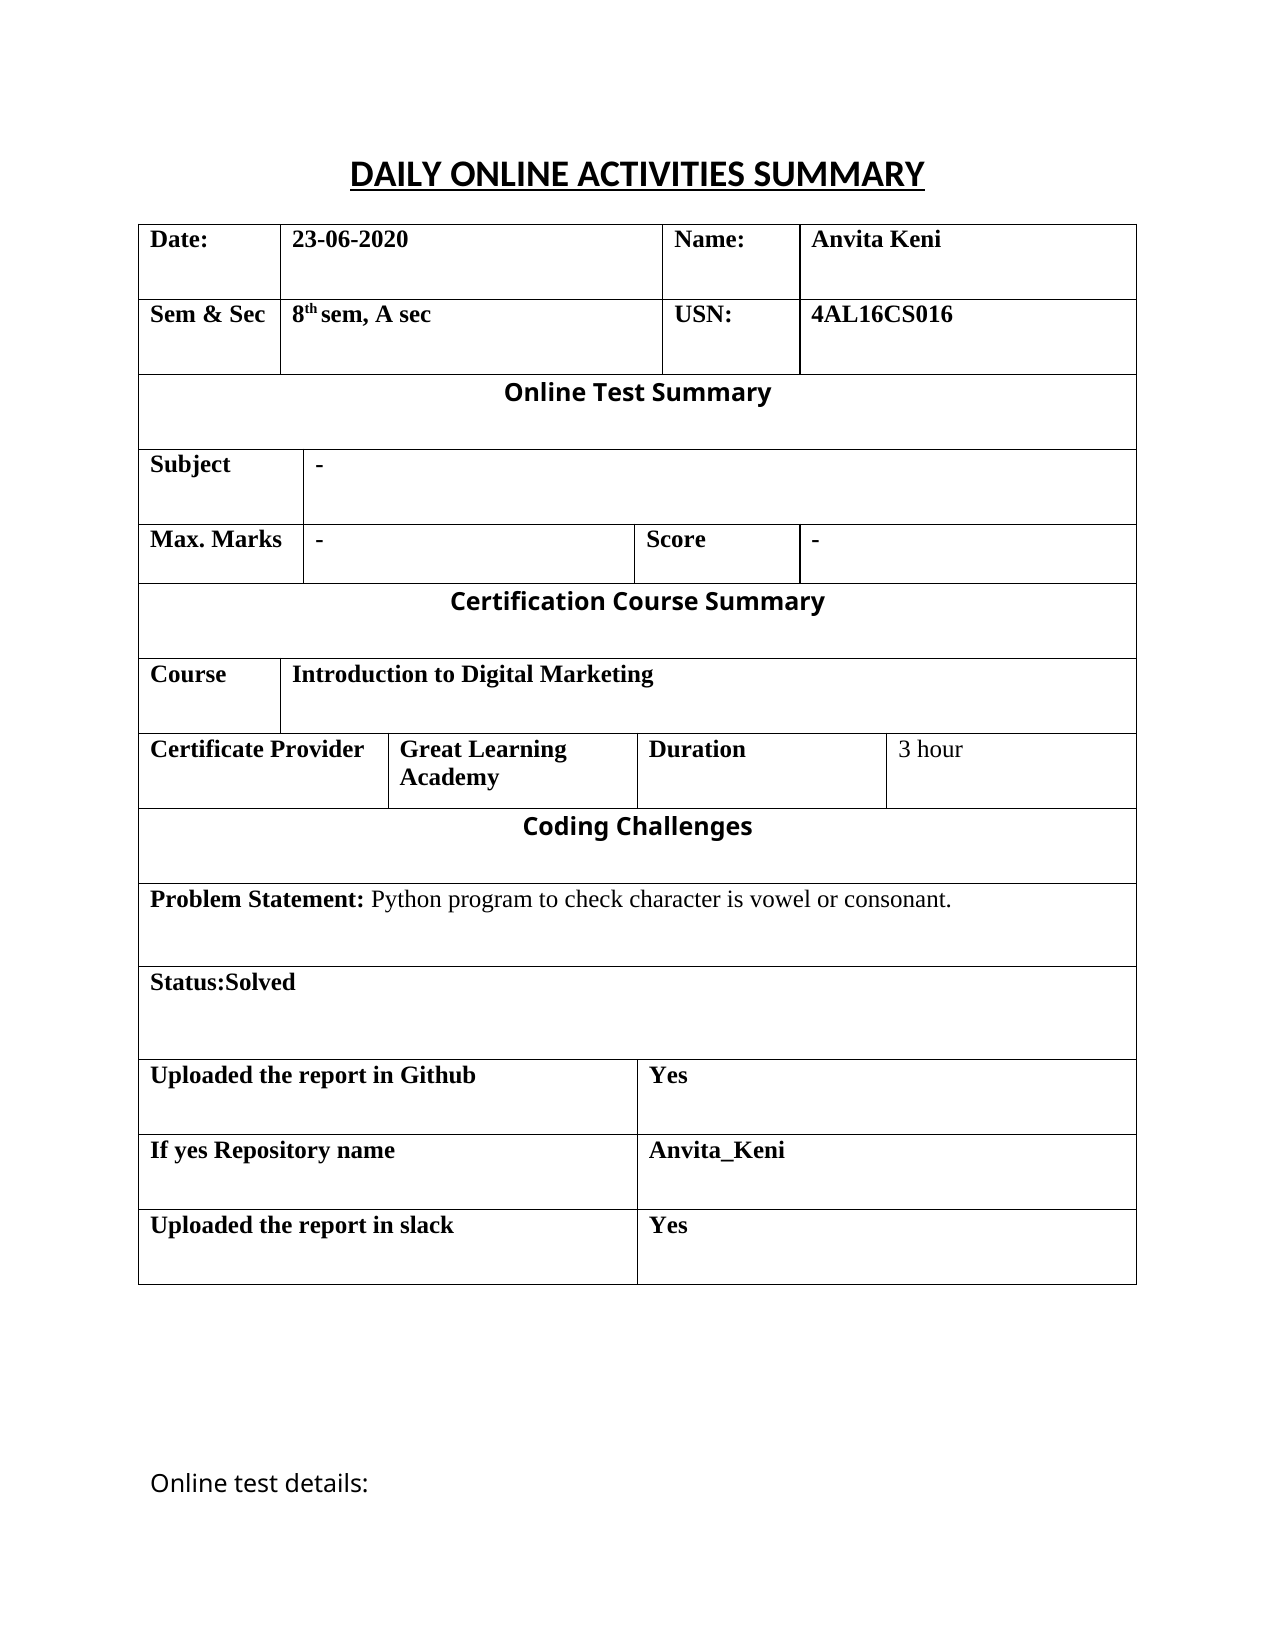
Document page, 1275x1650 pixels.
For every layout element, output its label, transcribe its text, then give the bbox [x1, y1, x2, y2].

table_cell Certificate Provider [139, 734, 388, 808]
table_cell 8th sem, A sec [281, 300, 662, 373]
table_cell If yes Repository name [139, 1135, 637, 1209]
table_cell Problem Statement: Python program to check character is vowel or consonant. [139, 884, 1136, 966]
table_header Date: [139, 225, 280, 298]
table_cell Introduction to Digital Marketing [281, 659, 1136, 733]
table_cell Uploaded the report in slack [139, 1210, 637, 1284]
table_header Name: [663, 225, 799, 298]
table_cell Anvita_Keni [638, 1135, 1136, 1209]
table_header Anvita Keni [801, 225, 1136, 298]
text DAILY ONLINE ACTIVITIES SUMMARY [150, 150, 1125, 196]
table_cell Duration [638, 734, 886, 808]
table_cell Sem & Sec [139, 300, 280, 373]
table_cell Status:Solved [139, 967, 1136, 1059]
table_cell Coding Challenges [139, 809, 1136, 883]
table_cell 4AL16CS016 [801, 300, 1136, 373]
table_cell Score [635, 525, 799, 583]
table_cell - [304, 450, 1136, 523]
table_header 23-06-2020 [281, 225, 662, 298]
table_cell Subject [139, 450, 303, 523]
table_cell USN: [663, 300, 799, 373]
table_cell Uploaded the report in Github [139, 1060, 637, 1134]
table_cell Max. Marks [139, 525, 303, 583]
table_cell 3 hour [887, 734, 1136, 808]
table_cell Yes [638, 1060, 1136, 1134]
text Online test details: [150, 1465, 1125, 1499]
table_cell Certification Course Summary [139, 584, 1136, 658]
table_cell Online Test Summary [139, 375, 1136, 448]
table_cell - [304, 525, 634, 583]
table_cell Great Learning Academy [389, 734, 637, 808]
table_cell - [801, 525, 1136, 583]
table_cell Course [139, 659, 280, 733]
table_cell Yes [638, 1210, 1136, 1284]
